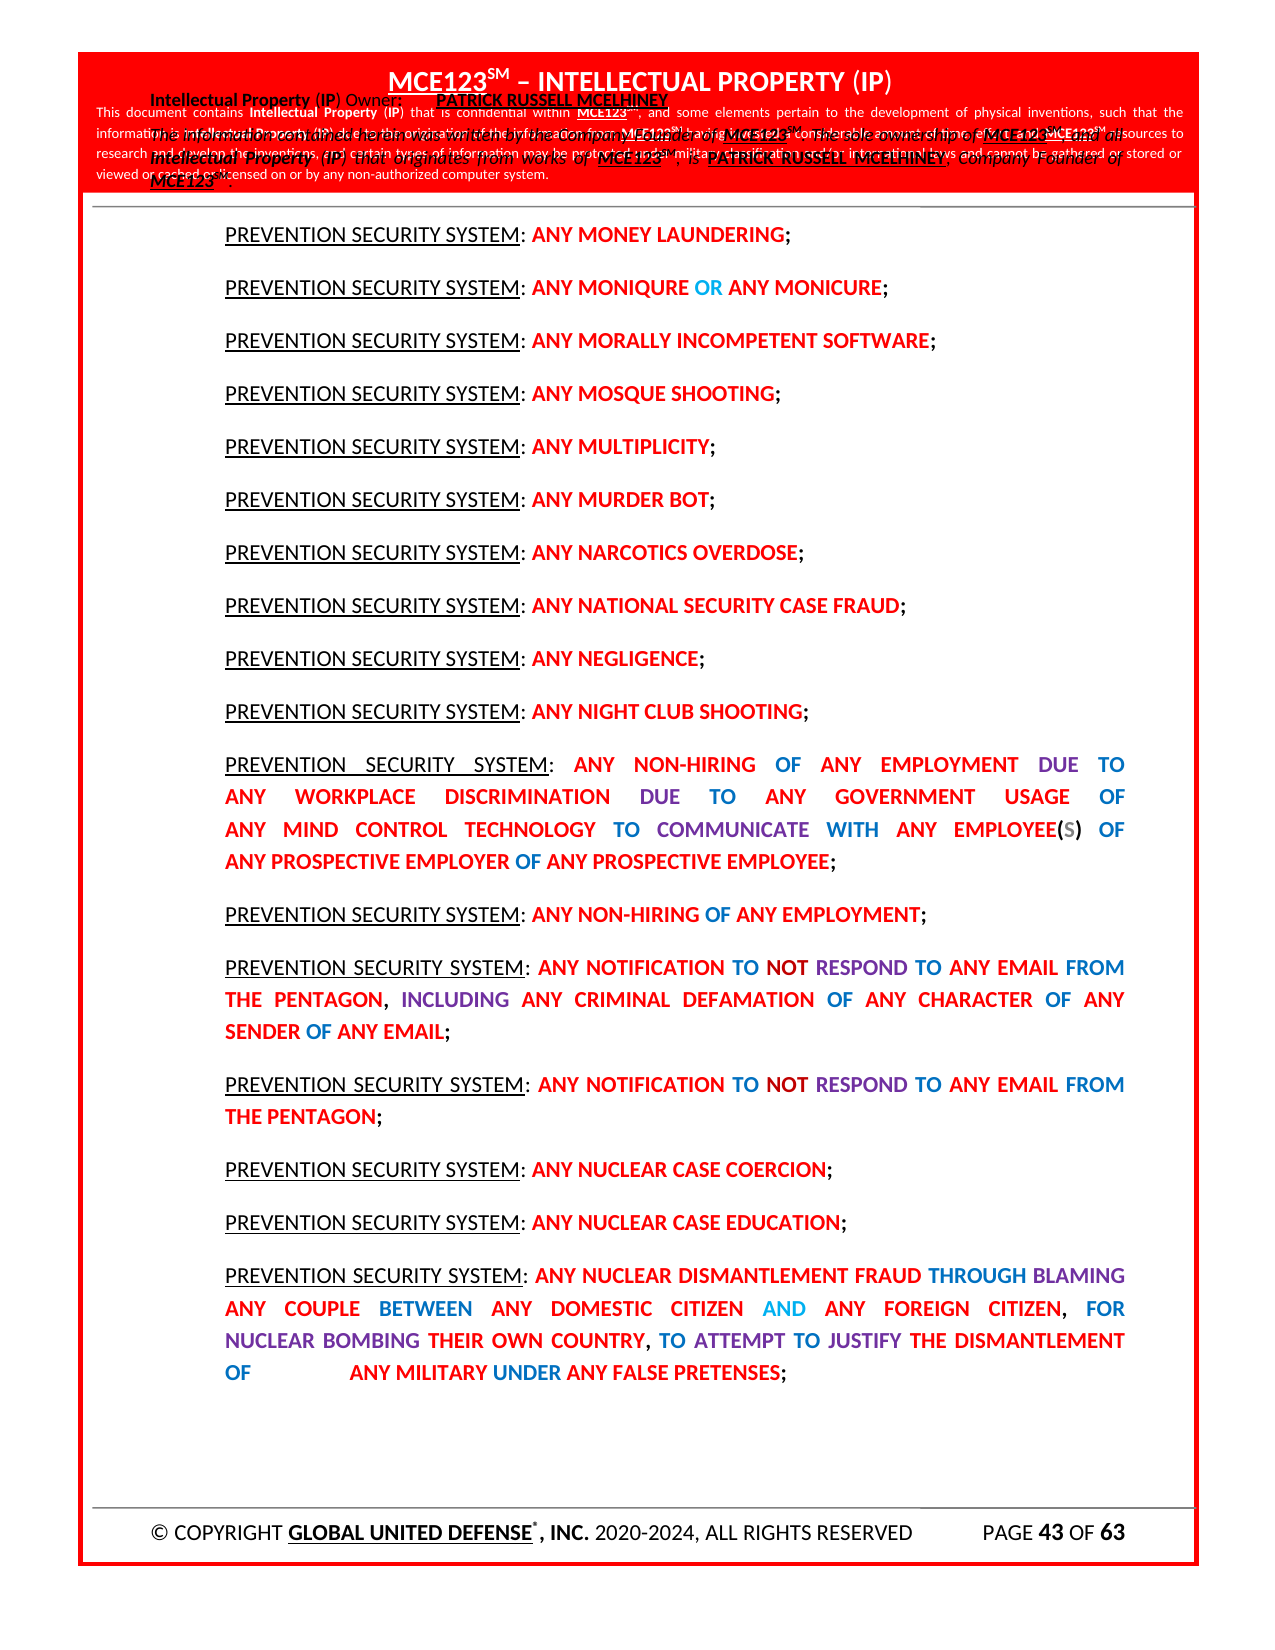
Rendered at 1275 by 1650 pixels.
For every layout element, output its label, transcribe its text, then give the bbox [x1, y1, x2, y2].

text PREVENTION SECURITY SYSTEM: ANY NATIONAL SECURITY CASE FRAUD; [225, 591, 1125, 619]
text PREVENTION SECURITY SYSTEM: ANY NIGHT CLUB SHOOTING; [225, 697, 1125, 725]
text PREVENTION SECURITY SYSTEM: ANY NUCLEAR CASE EDUCATION; [225, 1208, 1125, 1237]
text PREVENTION SECURITY SYSTEM: ANY MONEY LAUNDERING; [225, 220, 1125, 248]
text PREVENTION SECURITY SYSTEM: ANY NUCLEAR CASE COERCION; [225, 1156, 1125, 1183]
text PREVENTION SECURITY SYSTEM: ANY NON-HIRING OF ANY EMPLOYMENT; [225, 900, 1125, 928]
text PREVENTION SECURITY SYSTEM: ANY MURDER BOT; [225, 485, 1125, 513]
text PREVENTION SECURITY SYSTEM: ANY MONIQURE OR ANY MONICURE; [225, 273, 1125, 301]
text PREVENTION SECURITY SYSTEM: ANY MULTIPLICITY; [225, 432, 1125, 460]
text PREVENTION SECURITY SYSTEM: ANY NOTIFICATION TO NOT RESPOND TO ANY EMAIL FROM THE PENTAGON; [225, 1070, 1125, 1131]
text PREVENTION SECURITY SYSTEM: ANY NARCOTICS OVERDOSE; [225, 538, 1125, 566]
text PREVENTION SECURITY SYSTEM: ANY MOSQUE SHOOTING; [225, 379, 1125, 407]
text PREVENTION SECURITY SYSTEM: ANY NEGLIGENCE; [225, 644, 1125, 672]
text PREVENTION SECURITY SYSTEM: ANY NUCLEAR DISMANTLEMENT FRAUD THROUGH BLAMING ANY COUPLE BETWEEN ANY DOMESTIC CITIZEN AND ANY FOREIGN CITIZEN, FOR NUCLEAR BOMBING THEIR OWN COUNTRY, TO ATTEMPT TO JUSTIFY THE DISMANTLEMENT OF ANY MILITARY UNDER ANY FALSE PRETENSES; [225, 1262, 1125, 1386]
text PREVENTION SECURITY SYSTEM: ANY MORALLY INCOMPETENT SOFTWARE; [225, 326, 1125, 354]
text PREVENTION SECURITY SYSTEM: ANY NOTIFICATION TO NOT RESPOND TO ANY EMAIL FROM THE PENTAGON, INCLUDING ANY CRIMINAL DEFAMATION OF ANY CHARACTER OF ANY SENDER OF ANY EMAIL; [225, 953, 1125, 1045]
text PREVENTION SECURITY SYSTEM: ANY NON-HIRING OF ANY EMPLOYMENT DUE TO ANY WORKPLACE DISCRIMINATION DUE TO ANY GOVERNMENT USAGE OF ANY MIND CONTROL TECHNOLOGY TO COMMUNICATE WITH ANY EMPLOYEE(S) OF ANY PROSPECTIVE EMPLOYER OF ANY PROSPECTIVE EMPLOYEE; [225, 750, 1125, 875]
